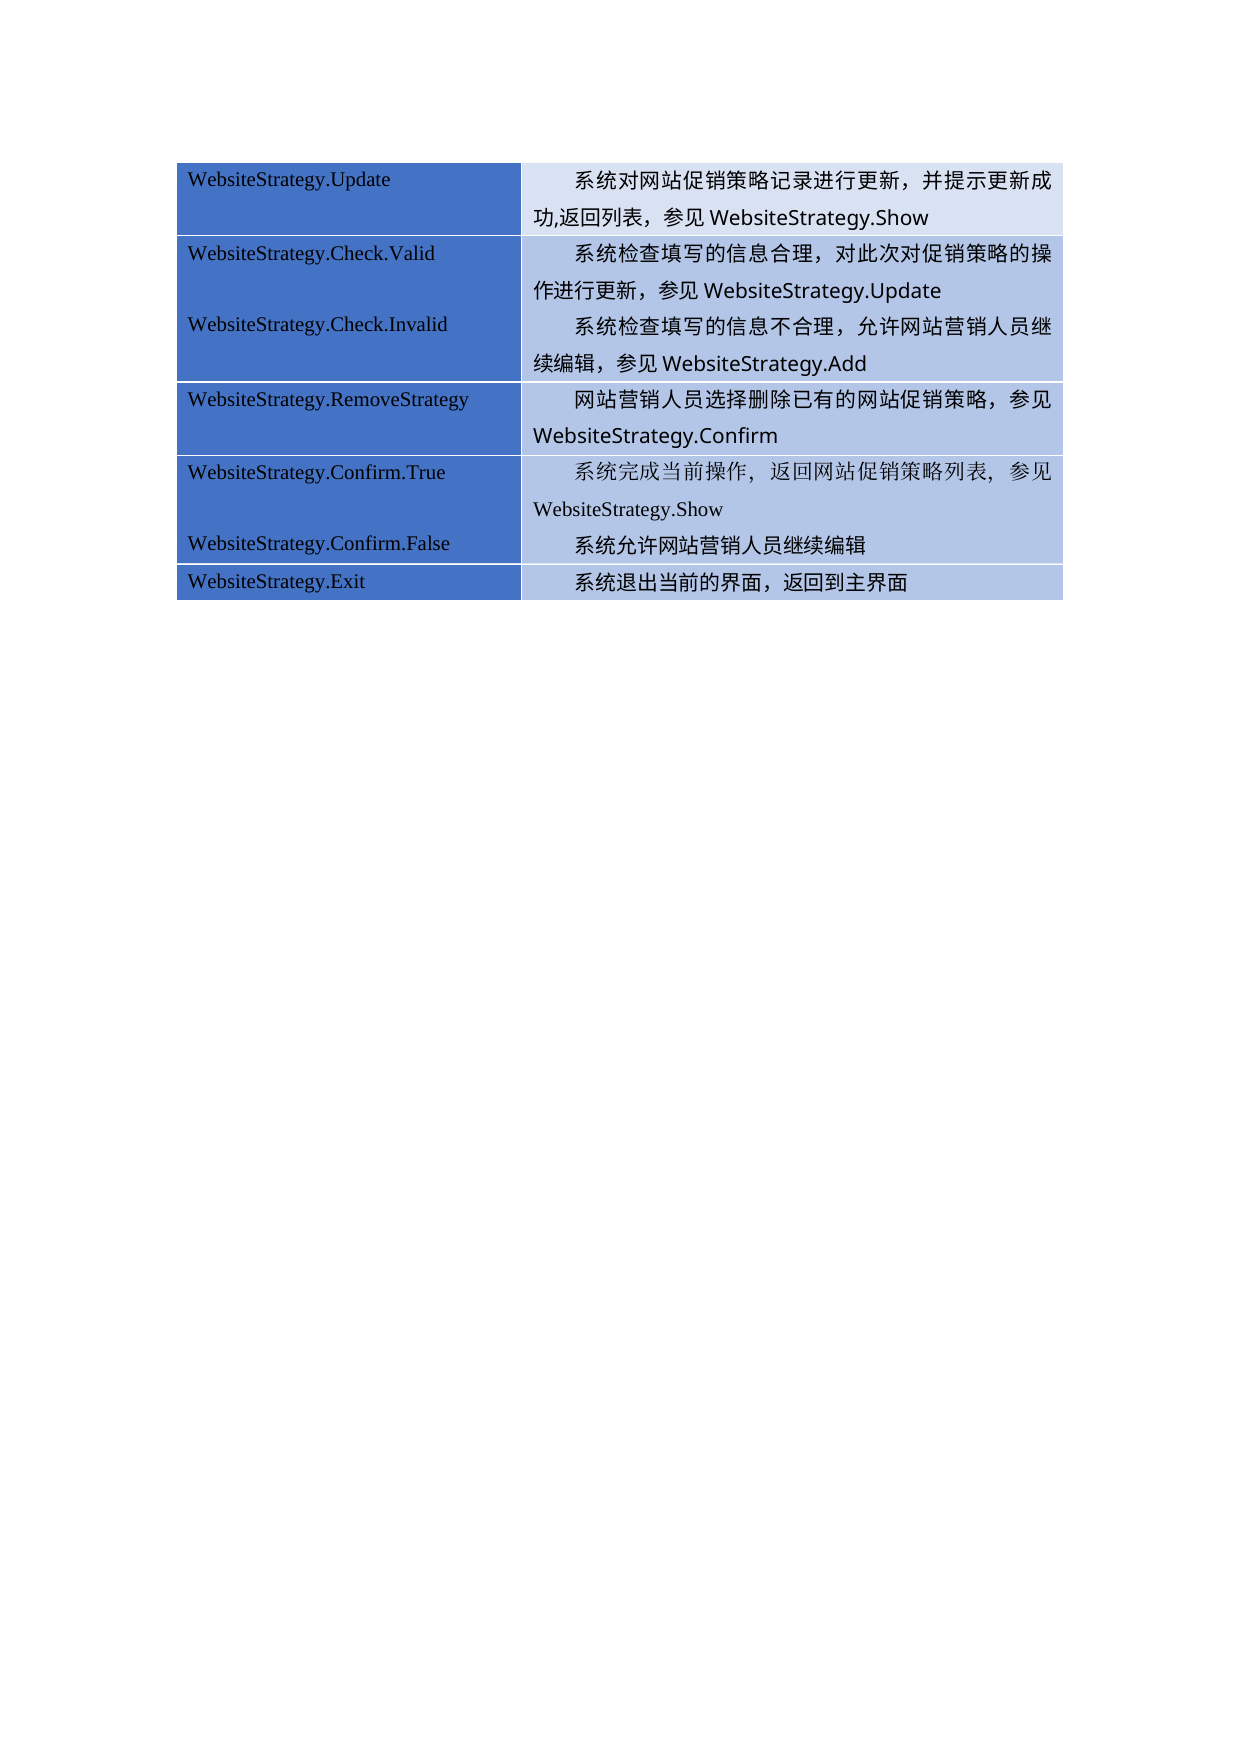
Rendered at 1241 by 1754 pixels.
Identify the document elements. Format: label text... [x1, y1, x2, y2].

table_cell WebsiteStrategy.Exit [177, 565, 521, 600]
table_cell 系统对网站促销策略记录进行更新，并提示更新成功,返回列表，参见WebsiteStrategy.Show [522, 163, 1063, 235]
table_cell WebsiteStrategy.Update [177, 163, 521, 235]
table_cell 系统检查填写的信息合理，对此次对促销策略的操作进行更新，参见WebsiteStrategy.Update 系统检查填写的信息不合理，允许网站营销人员继续编辑，参见WebsiteStrategy.Add [522, 236, 1063, 381]
table_cell WebsiteStrategy.Check.Valid WebsiteStrategy.Check.Invalid [177, 236, 521, 381]
table_cell 系统退出当前的界面，返回到主界面 [522, 565, 1063, 600]
table_cell WebsiteStrategy.RemoveStrategy [177, 383, 521, 455]
table_cell WebsiteStrategy.Confirm.True WebsiteStrategy.Confirm.False [177, 456, 521, 563]
table_cell 网站营销人员选择删除已有的网站促销策略，参见WebsiteStrategy.Confirm [522, 383, 1063, 455]
table_cell 系统完成当前操作，返回网站促销策略列表，参见WebsiteStrategy.Show 系统允许网站营销人员继续编辑 [522, 456, 1063, 563]
